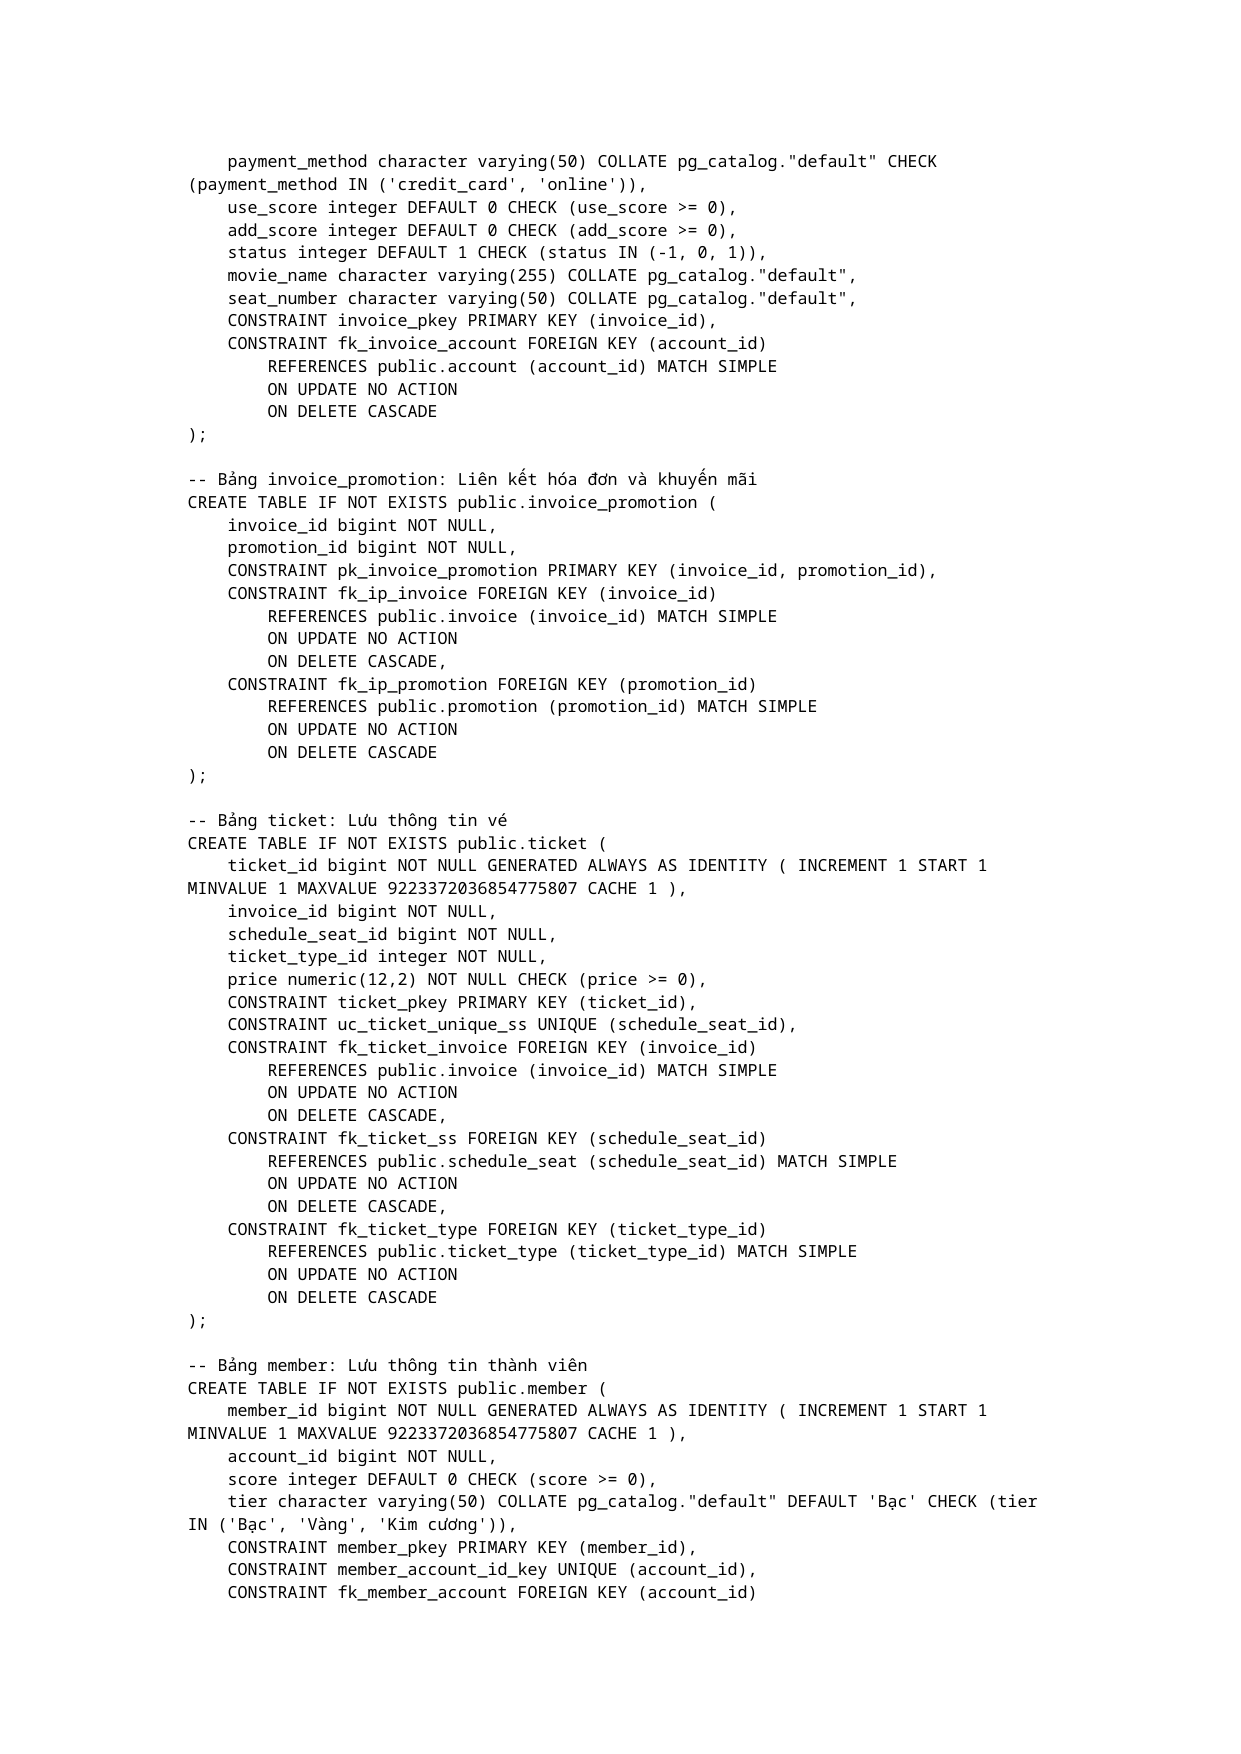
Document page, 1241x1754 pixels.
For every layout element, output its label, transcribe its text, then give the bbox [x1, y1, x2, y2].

text ON DELETE CASCADE [187, 1285, 1053, 1308]
text CREATE TABLE IF NOT EXISTS public.invoice_promotion ( [187, 491, 1053, 513]
text promotion_id bigint NOT NULL, [187, 536, 1053, 559]
text ON DELETE CASCADE [187, 740, 1053, 763]
text ); [187, 1308, 1053, 1331]
text use_score integer DEFAULT 0 CHECK (use_score >= 0), [187, 195, 1053, 218]
text account_id bigint NOT NULL, [187, 1444, 1053, 1467]
text CONSTRAINT fk_ticket_type FOREIGN KEY (ticket_type_id) [187, 1217, 1053, 1240]
text CONSTRAINT fk_ip_promotion FOREIGN KEY (promotion_id) [187, 672, 1053, 695]
text CONSTRAINT uc_ticket_unique_ss UNIQUE (schedule_seat_id), [187, 1013, 1053, 1036]
text -- Bảng member: Lưu thông tin thành viên [187, 1353, 1053, 1376]
text CONSTRAINT ticket_pkey PRIMARY KEY (ticket_id), [187, 990, 1053, 1013]
text CREATE TABLE IF NOT EXISTS public.ticket ( [187, 831, 1053, 854]
text add_score integer DEFAULT 0 CHECK (add_score >= 0), [187, 218, 1053, 241]
text payment_method character varying(50) COLLATE pg_catalog."default" CHECK (payment_method IN ('credit_card', 'online')), [187, 150, 1053, 195]
text CREATE TABLE IF NOT EXISTS public.member ( [187, 1376, 1053, 1399]
text CONSTRAINT fk_invoice_account FOREIGN KEY (account_id) [187, 332, 1053, 354]
text CONSTRAINT invoice_pkey PRIMARY KEY (invoice_id), [187, 309, 1053, 332]
text ON UPDATE NO ACTION [187, 627, 1053, 649]
text -- Bảng invoice_promotion: Liên kết hóa đơn và khuyến mãi [187, 468, 1053, 491]
text ); [187, 763, 1053, 786]
text CONSTRAINT fk_ticket_invoice FOREIGN KEY (invoice_id) [187, 1036, 1053, 1058]
text ON DELETE CASCADE, [187, 1194, 1053, 1217]
text -- Bảng ticket: Lưu thông tin vé [187, 808, 1053, 831]
text invoice_id bigint NOT NULL, [187, 513, 1053, 536]
text REFERENCES public.ticket_type (ticket_type_id) MATCH SIMPLE [187, 1240, 1053, 1263]
text invoice_id bigint NOT NULL, [187, 899, 1053, 922]
text ON DELETE CASCADE [187, 400, 1053, 422]
text ticket_type_id integer NOT NULL, [187, 945, 1053, 967]
text schedule_seat_id bigint NOT NULL, [187, 922, 1053, 945]
text score integer DEFAULT 0 CHECK (score >= 0), [187, 1467, 1053, 1490]
text CONSTRAINT pk_invoice_promotion PRIMARY KEY (invoice_id, promotion_id), [187, 559, 1053, 581]
text ON DELETE CASCADE, [187, 1104, 1053, 1126]
text CONSTRAINT member_pkey PRIMARY KEY (member_id), [187, 1535, 1053, 1558]
text CONSTRAINT fk_ticket_ss FOREIGN KEY (schedule_seat_id) [187, 1126, 1053, 1149]
text ON UPDATE NO ACTION [187, 1081, 1053, 1104]
text price numeric(12,2) NOT NULL CHECK (price >= 0), [187, 967, 1053, 990]
text seat_number character varying(50) COLLATE pg_catalog."default", [187, 286, 1053, 309]
text CONSTRAINT member_account_id_key UNIQUE (account_id), [187, 1558, 1053, 1581]
text ON UPDATE NO ACTION [187, 377, 1053, 400]
text tier character varying(50) COLLATE pg_catalog."default" DEFAULT 'Bạc' CHECK (tier IN ('Bạc', 'Vàng', 'Kim cương')), [187, 1490, 1053, 1535]
text REFERENCES public.schedule_seat (schedule_seat_id) MATCH SIMPLE [187, 1149, 1053, 1172]
text REFERENCES public.invoice (invoice_id) MATCH SIMPLE [187, 1058, 1053, 1081]
text ON UPDATE NO ACTION [187, 718, 1053, 740]
text REFERENCES public.invoice (invoice_id) MATCH SIMPLE [187, 604, 1053, 627]
text member_id bigint NOT NULL GENERATED ALWAYS AS IDENTITY ( INCREMENT 1 START 1 MINVALUE 1 MAXVALUE 9223372036854775807 CACHE 1 ), [187, 1399, 1053, 1444]
text ticket_id bigint NOT NULL GENERATED ALWAYS AS IDENTITY ( INCREMENT 1 START 1 MINVALUE 1 MAXVALUE 9223372036854775807 CACHE 1 ), [187, 854, 1053, 899]
text REFERENCES public.promotion (promotion_id) MATCH SIMPLE [187, 695, 1053, 718]
text ON DELETE CASCADE, [187, 649, 1053, 672]
text CONSTRAINT fk_member_account FOREIGN KEY (account_id) [187, 1581, 1053, 1603]
text ON UPDATE NO ACTION [187, 1263, 1053, 1285]
text movie_name character varying(255) COLLATE pg_catalog."default", [187, 263, 1053, 286]
text REFERENCES public.account (account_id) MATCH SIMPLE [187, 354, 1053, 377]
text ON UPDATE NO ACTION [187, 1172, 1053, 1194]
text status integer DEFAULT 1 CHECK (status IN (-1, 0, 1)), [187, 241, 1053, 263]
text CONSTRAINT fk_ip_invoice FOREIGN KEY (invoice_id) [187, 581, 1053, 604]
text ); [187, 422, 1053, 445]
